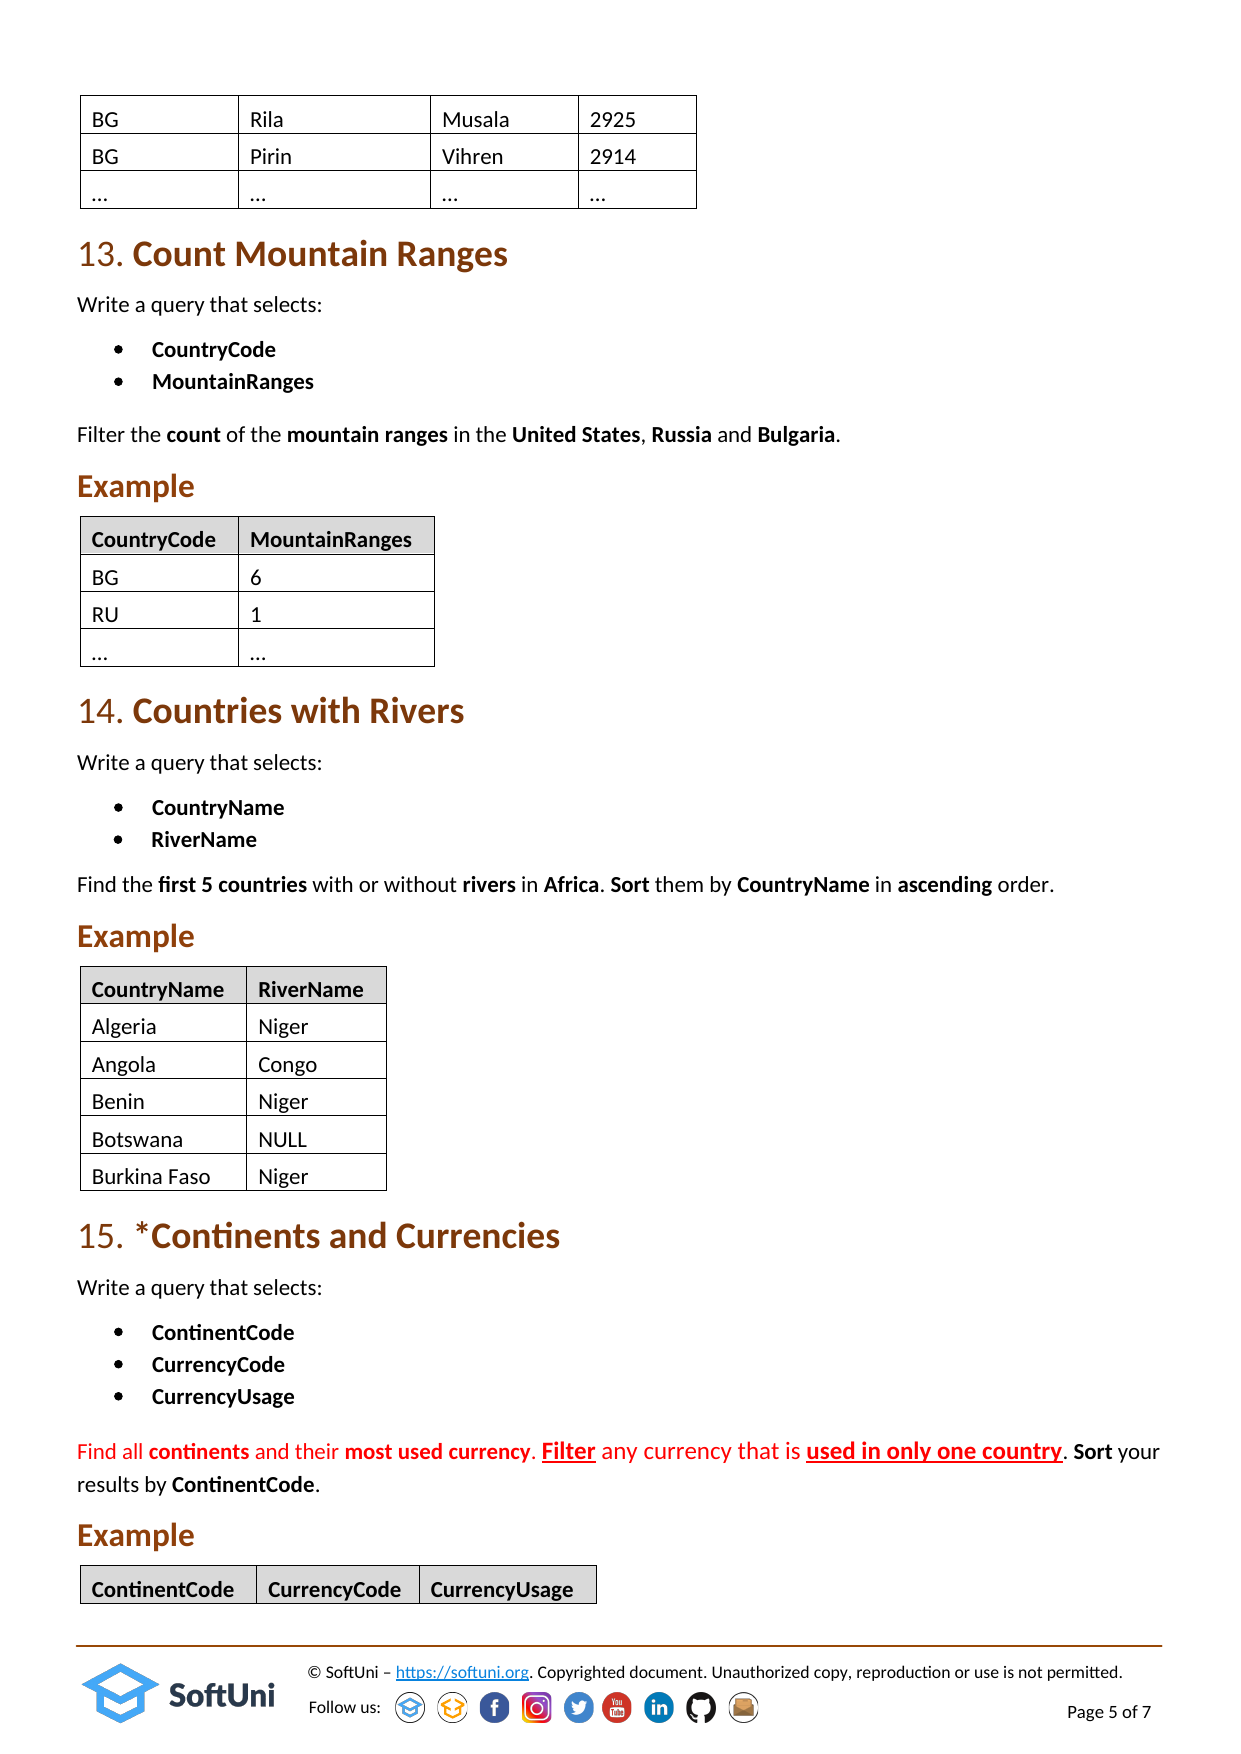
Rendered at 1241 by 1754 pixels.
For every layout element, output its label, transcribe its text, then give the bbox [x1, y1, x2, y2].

subtitle *Continents and Currencies [77, 1212, 1163, 1258]
picture [644, 1692, 653, 1701]
table_cell BG [81, 134, 238, 170]
subtitle Example [77, 915, 1163, 956]
table_header CountryName [81, 967, 246, 1003]
table_header CurrencyCode [257, 1566, 419, 1603]
table_cell … [239, 171, 430, 208]
list CurrencyUsage [114, 1382, 1163, 1410]
text Write a query that selects: [77, 1273, 1163, 1301]
table_cell Congo [247, 1042, 386, 1078]
table_cell … [579, 171, 696, 208]
picture [437, 1692, 468, 1723]
picture [728, 1692, 759, 1723]
text Write a query that selects: [77, 748, 1163, 777]
table_cell Burkina Faso [81, 1154, 246, 1190]
picture [75, 1658, 281, 1729]
picture [564, 1692, 594, 1723]
table_header CountryCode [81, 517, 238, 553]
text Filter the count of the mountain ranges in the United States, Russia and Bulgaria. [77, 420, 1163, 448]
table_cell NULL [247, 1116, 386, 1153]
table_cell 6 [239, 555, 434, 591]
table_cell … [239, 629, 434, 666]
table_header ContinentCode [81, 1566, 256, 1603]
list RiverName [114, 825, 1163, 853]
table_header MountainRanges [239, 517, 434, 553]
picture [665, 1714, 674, 1723]
text Find all continents and their most used currency. Filter any currency that is used in only one country. Sort your results by ContinentCode. [77, 1435, 1163, 1498]
table_cell Algeria [81, 1004, 246, 1041]
list CurrencyCode [114, 1350, 1163, 1378]
picture [644, 1714, 653, 1723]
list ContinentCode [114, 1318, 1163, 1346]
table_cell BG [81, 96, 238, 133]
subtitle Countries with Rivers [77, 687, 1163, 733]
table_cell 2925 [579, 96, 696, 133]
table_cell … [81, 171, 238, 208]
table_cell Niger [247, 1154, 386, 1190]
table_cell … [431, 171, 578, 208]
table_cell Vihren [431, 134, 578, 170]
subtitle Count Mountain Ranges [77, 229, 1163, 275]
list CountryName [114, 793, 1163, 821]
picture [395, 1692, 425, 1723]
picture [665, 1692, 674, 1701]
list MountainRanges [114, 367, 1163, 395]
subtitle Example [77, 1514, 1163, 1555]
table_cell Pirin [239, 134, 430, 170]
table_header RiverName [247, 967, 386, 1003]
table_cell 1 [239, 592, 434, 628]
table_cell 2914 [579, 134, 696, 170]
table_cell Niger [247, 1079, 386, 1115]
table_cell Angola [81, 1042, 246, 1078]
table_cell Musala [431, 96, 578, 133]
picture [686, 1692, 716, 1723]
table_cell Botswana [81, 1116, 246, 1153]
table_cell Rila [239, 96, 430, 133]
picture [522, 1692, 552, 1723]
table_cell Niger [247, 1004, 386, 1041]
table_cell RU [81, 592, 238, 628]
table_cell … [81, 629, 238, 666]
picture [602, 1692, 632, 1723]
table_cell Benin [81, 1079, 246, 1115]
picture [658, 1705, 667, 1714]
subtitle Example [77, 465, 1163, 506]
table_cell BG [81, 555, 238, 591]
text Find the first 5 countries with or without rivers in Africa. Sort them by CountryName in ascending order. [77, 870, 1163, 898]
list CountryCode [114, 335, 1163, 363]
table_header CurrencyUsage [420, 1566, 596, 1603]
text Write a query that selects: [77, 291, 1163, 318]
picture [479, 1692, 510, 1723]
